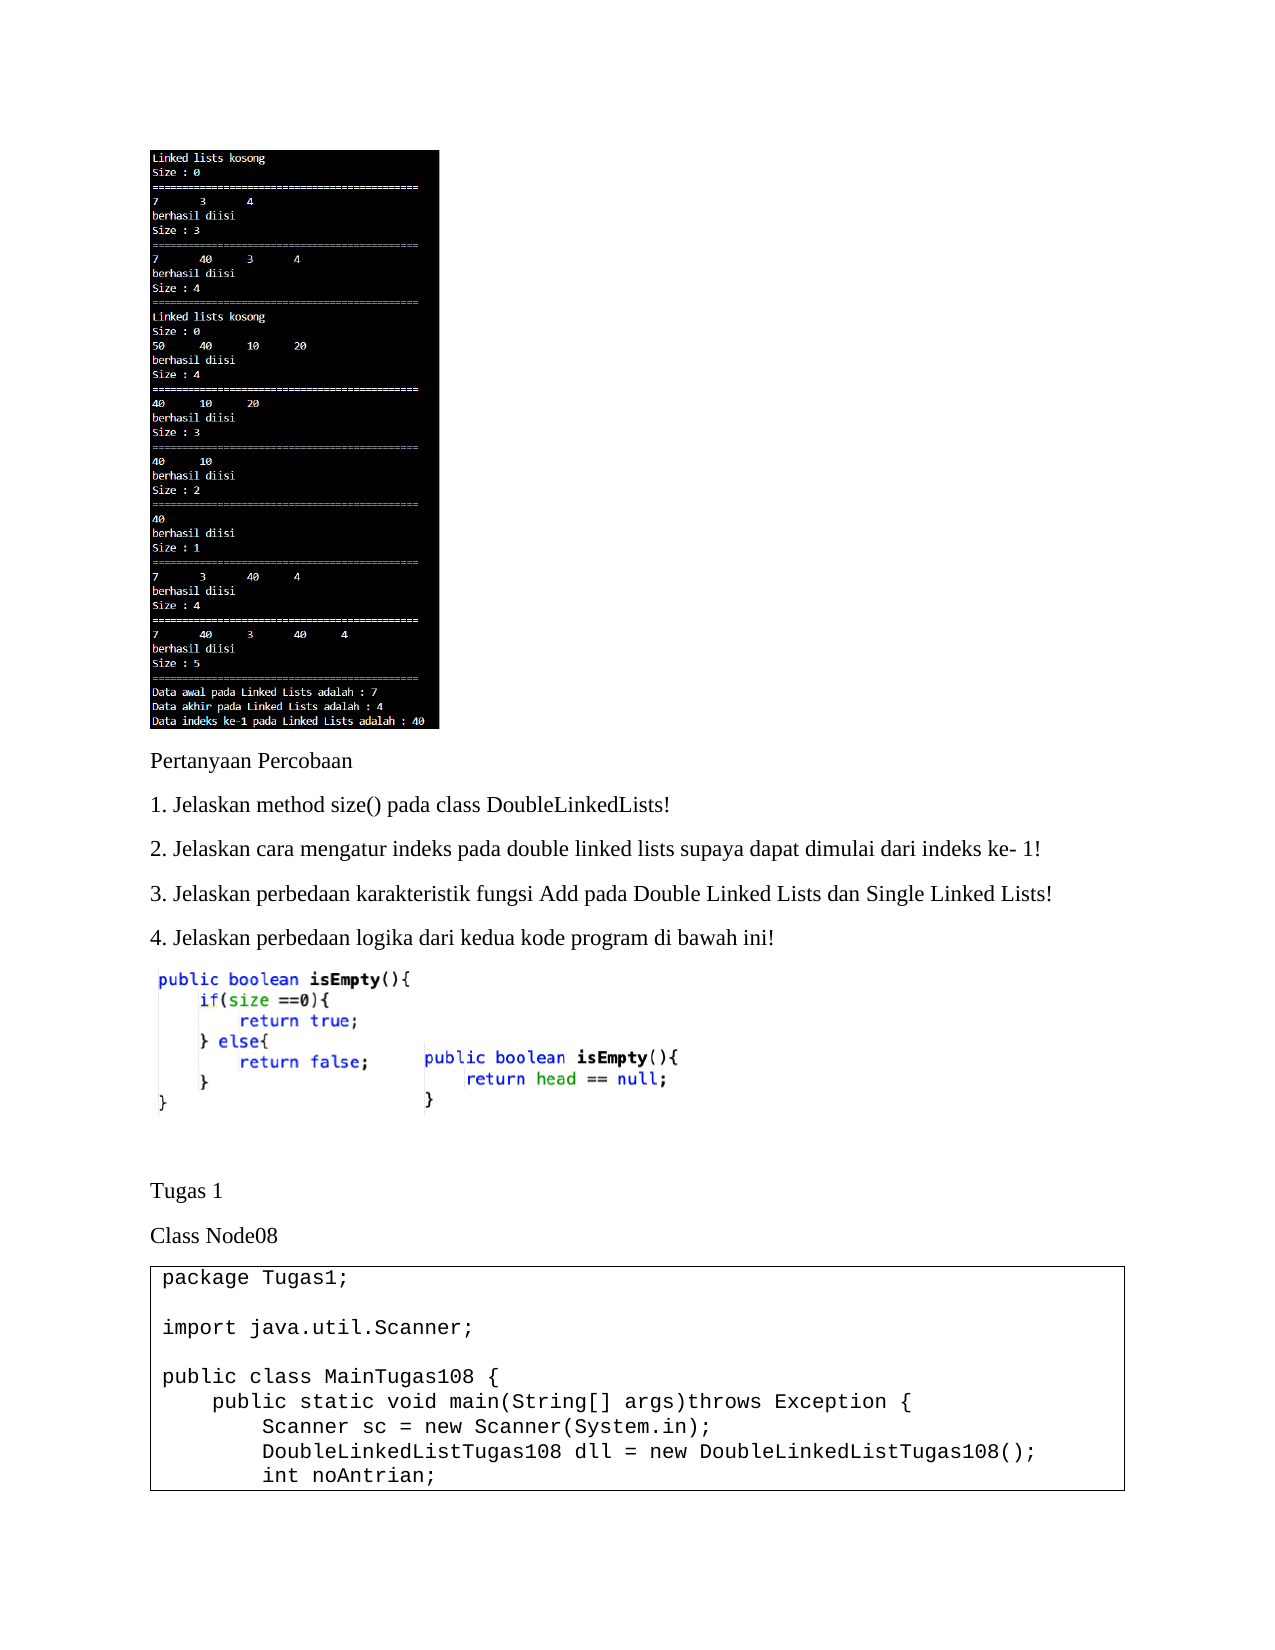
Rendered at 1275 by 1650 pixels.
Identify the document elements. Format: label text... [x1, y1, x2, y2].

text 3. Jelaskan perbedaan karakteristik fungsi Add pada Double Linked Lists dan Single Linked Lists! [150, 879, 1125, 906]
text 1. Jelaskan method size() pada class DoubleLinkedLists! [150, 791, 1125, 817]
text 4. Jelaskan perbedaan logika dari kedua kode program di bawah ini! [150, 924, 1125, 950]
text Tugas 1 [150, 1178, 1125, 1204]
picture [150, 968, 680, 1116]
text Class Node08 [150, 1222, 1125, 1248]
text Pertanyaan Percobaan [150, 747, 1125, 773]
text 2. Jelaskan cara mengatur indeks pada double linked lists supaya dapat dimulai dari indeks ke- 1! [150, 835, 1125, 862]
picture [150, 150, 440, 729]
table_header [151, 1267, 1124, 1490]
